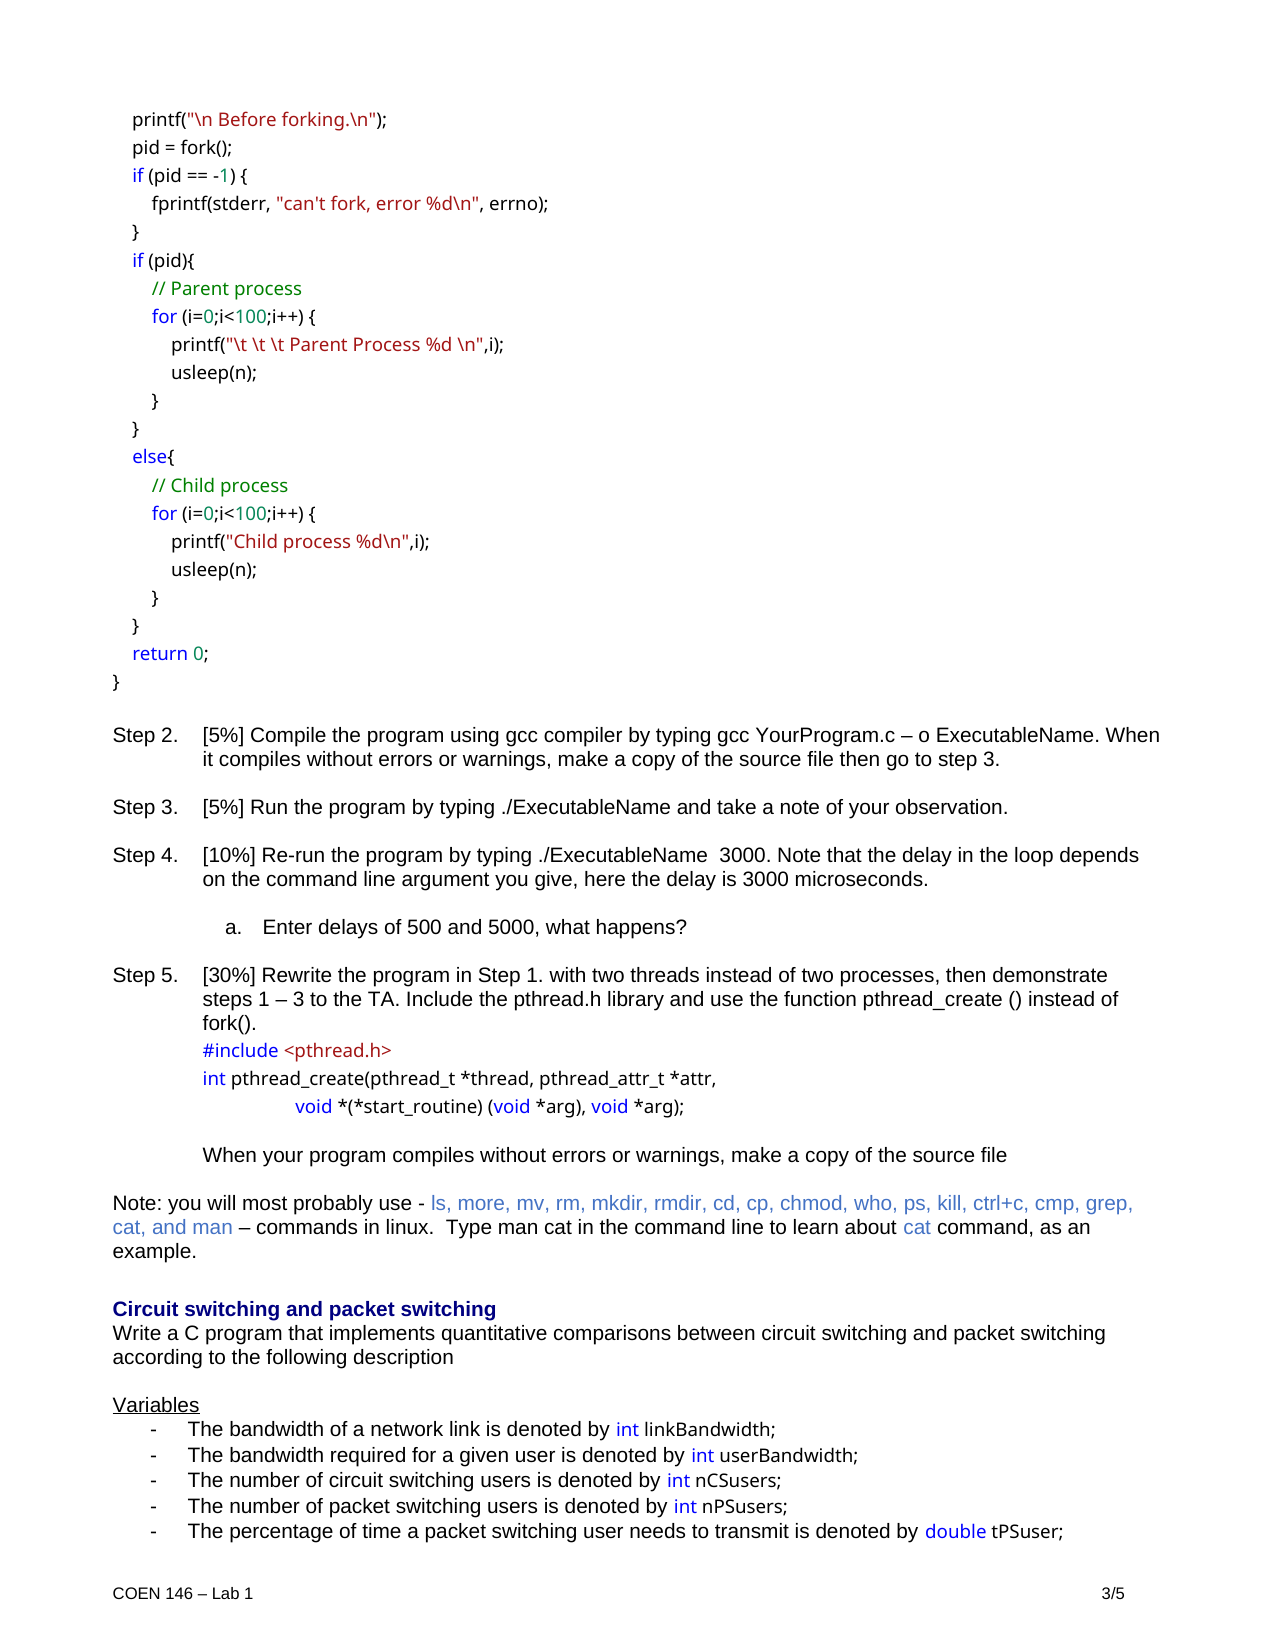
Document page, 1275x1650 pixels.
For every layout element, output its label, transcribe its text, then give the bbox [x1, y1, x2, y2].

text printf("\n Before forking.\n"); [112, 104, 1162, 132]
text printf("Child process %d\n",i); [112, 526, 1162, 554]
text } [112, 216, 1162, 244]
text fprintf(stderr, "can't fork, error %d\n", errno); [112, 188, 1162, 216]
text Write a C program that implements quantitative comparisons between circuit switching and packet switching according to the following description [112, 1321, 1162, 1368]
text else{ [112, 441, 1162, 469]
text // Parent process [112, 272, 1162, 301]
list Enter delays of 500 and 5000, what happens? [225, 915, 1162, 939]
list The bandwidth required for a given user is denoted by int userBandwidth; [150, 1442, 1162, 1467]
list The number of packet switching users is denoted by int nPSusers; [150, 1493, 1162, 1518]
text } [112, 610, 1162, 638]
list void *(*start_routine) (void *arg), void *arg); [202, 1091, 1162, 1119]
list [10%] Re-run the program by typing ./ExecutableName 3000. Note that the delay in the loop depends on the command line argument you give, here the delay is 3000 microseconds. [112, 843, 1162, 891]
text for (i=0;i<100;i++) { [112, 497, 1162, 526]
text printf("\t \t \t Parent Process %d \n",i); [112, 329, 1162, 357]
list [5%] Run the program by typing ./ExecutableName and take a note of your observation. [112, 795, 1162, 819]
text Variables [112, 1392, 1162, 1416]
text return 0; [112, 638, 1162, 666]
list [30%] Rewrite the program in Step 1. with two threads instead of two processes, then demonstrate steps 1 – 3 to the TA. Include the pthread.h library and use the function pthread_create () instead of fork(). [112, 963, 1162, 1034]
text usleep(n); [112, 357, 1162, 385]
subtitle Circuit switching and packet switching [112, 1291, 1162, 1321]
text Note: you will most probably use - ls, more, mv, rm, mkdir, rmdir, cd, cp, chmod, who, ps, kill, ctrl+c, cmp, grep, cat, and man – commands in linux. Type man cat in the command line to learn about cat command, as an example. [112, 1191, 1162, 1263]
list The bandwidth of a network link is denoted by int linkBandwidth; [150, 1416, 1162, 1442]
text } [112, 385, 1162, 413]
text if (pid){ [112, 244, 1162, 272]
text for (i=0;i<100;i++) { [112, 301, 1162, 329]
list When your program compiles without errors or warnings, make a copy of the source file [202, 1143, 1162, 1167]
list [5%] Compile the program using gcc compiler by typing gcc YourProgram.c – o ExecutableName. When it compiles without errors or warnings, make a copy of the source file then go to step 3. [112, 723, 1162, 771]
text } [112, 582, 1162, 610]
text // Child process [112, 469, 1162, 497]
text } [112, 666, 1162, 694]
text if (pid == -1) { [112, 160, 1162, 188]
text } [112, 413, 1162, 441]
list The percentage of time a packet switching user needs to transmit is denoted by double tPSuser; [150, 1518, 1162, 1544]
list #include <pthread.h> [202, 1034, 1162, 1063]
text usleep(n); [112, 554, 1162, 582]
list int pthread_create(pthread_t *thread, pthread_attr_t *attr, [202, 1063, 1162, 1091]
text pid = fork(); [112, 132, 1162, 160]
list The number of circuit switching users is denoted by int nCSusers; [150, 1467, 1162, 1493]
